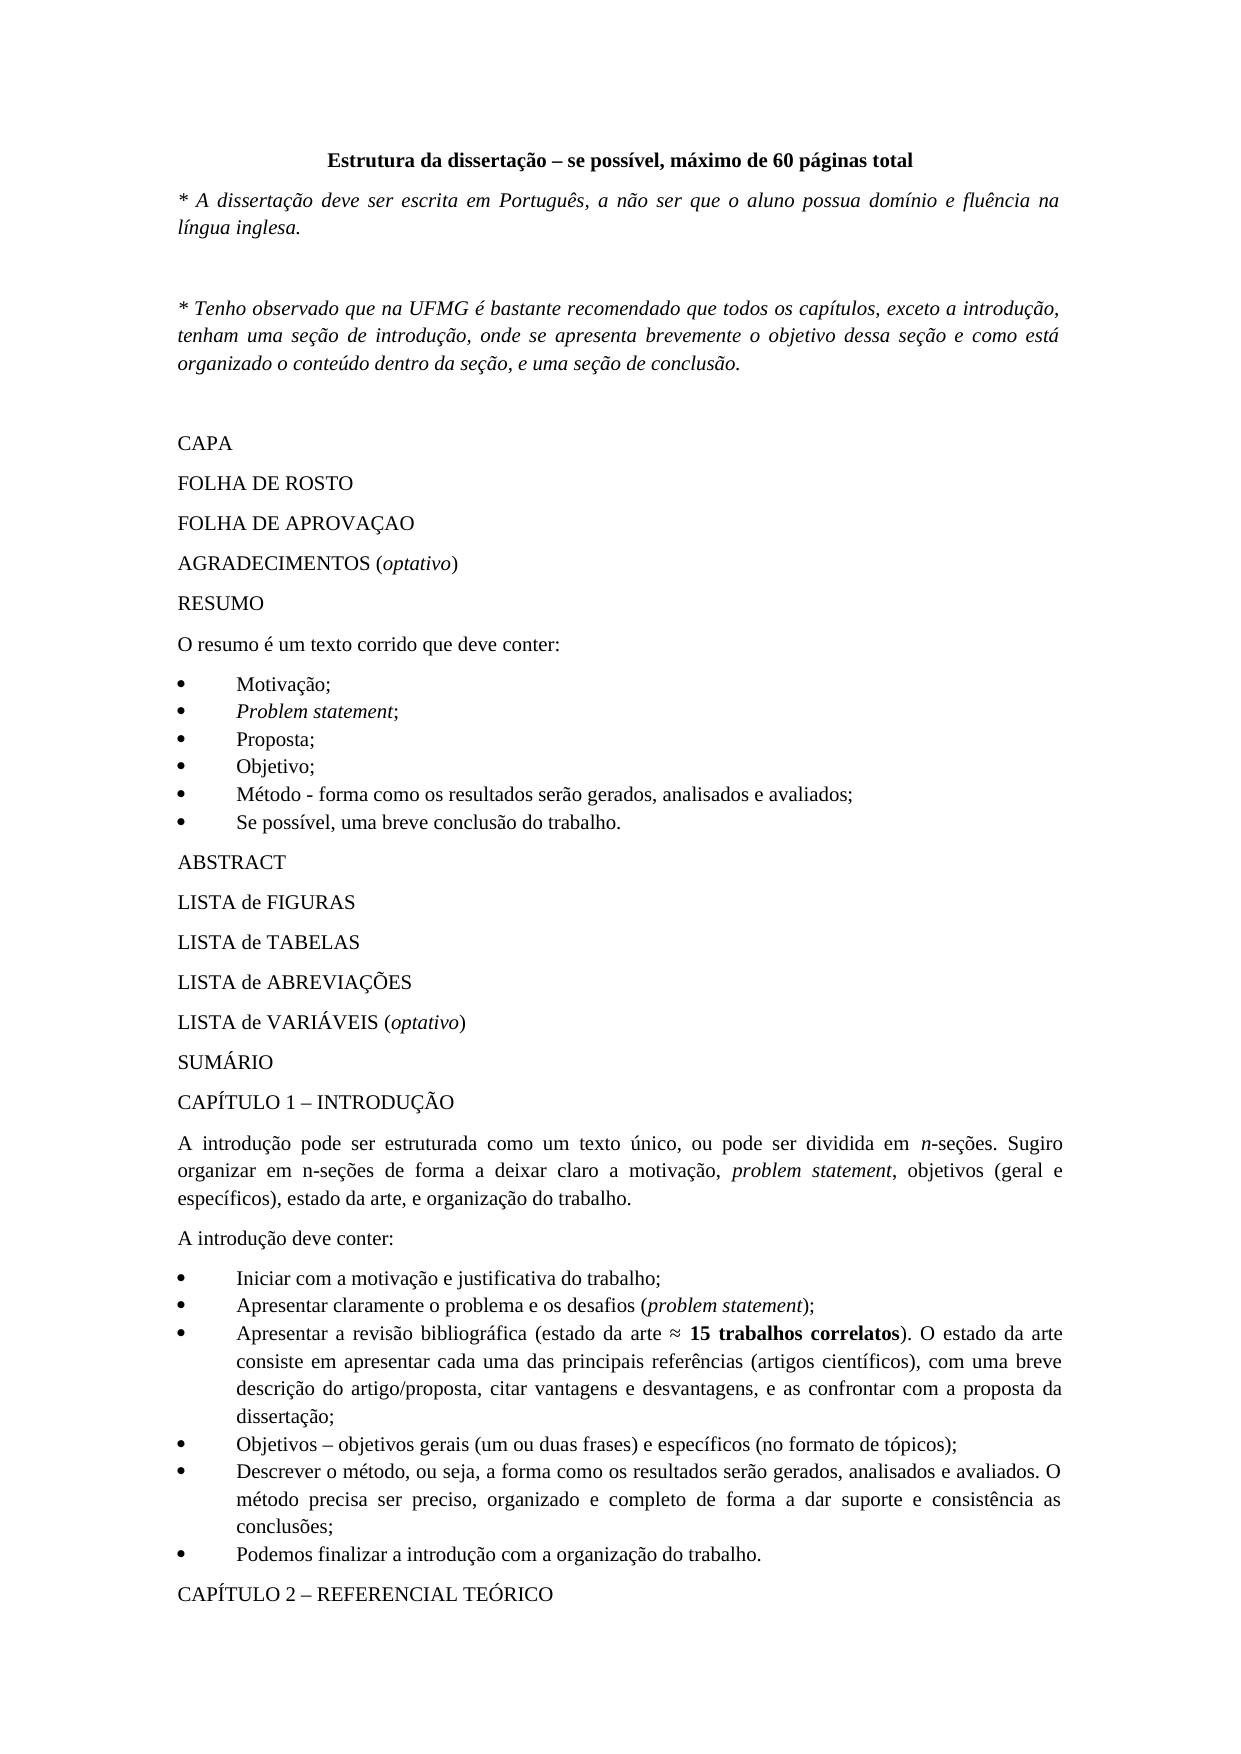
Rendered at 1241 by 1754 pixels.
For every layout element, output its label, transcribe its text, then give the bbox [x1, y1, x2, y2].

text O resumo é um texto corrido que deve conter: [177, 631, 1063, 656]
text SUMÁRIO [177, 1050, 1063, 1074]
text LISTA de VARIÁVEIS (optativo) [177, 1010, 1063, 1034]
text CAPÍTULO 1 – INTRODUÇÃO [177, 1090, 1063, 1114]
list Problem statement; [177, 699, 1063, 723]
text * Tenho observado que na UFMG é bastante recomendado que todos os capítulos, exceto a introdução, tenham uma seção de introdução, onde se apresenta brevemente o objetivo dessa seção e como está organizado o conteúdo dentro da seção, e uma seção de conclusão. [177, 296, 1063, 375]
list Objetivo; [177, 754, 1063, 778]
list Apresentar claramente o problema e os desafios (problem statement); [177, 1293, 1063, 1317]
text A introdução deve conter: [177, 1226, 1063, 1250]
text CAPÍTULO 2 – REFERENCIAL TEÓRICO [177, 1582, 1063, 1606]
list Proposta; [177, 727, 1063, 751]
text AGRADECIMENTOS (optativo) [177, 551, 1063, 575]
text FOLHA DE APROVAÇAO [177, 511, 1063, 535]
text Estrutura da dissertação – se possível, máximo de 60 páginas total [177, 148, 1063, 172]
text RESUMO [177, 591, 1063, 615]
text * A dissertação deve ser escrita em Português, a não ser que o aluno possua domínio e fluência na língua inglesa. [177, 188, 1063, 239]
list Objetivos – objetivos gerais (um ou duas frases) e específicos (no formato de tópicos); [177, 1431, 1063, 1456]
list Iniciar com a motivação e justificativa do trabalho; [177, 1266, 1063, 1290]
text LISTA de ABREVIAÇÕES [177, 970, 1063, 994]
text FOLHA DE ROSTO [177, 471, 1063, 495]
text CAPA [177, 431, 1063, 455]
list Motivação; [177, 672, 1063, 696]
text LISTA de TABELAS [177, 930, 1063, 954]
text A introdução pode ser estruturada como um texto único, ou pode ser dividida em n-seções. Sugiro organizar em n-seções de forma a deixar claro a motivação, problem statement, objetivos (geral e específicos), estado da arte, e organização do trabalho. [177, 1130, 1063, 1210]
text ABSTRACT [177, 850, 1063, 874]
list Se possível, uma breve conclusão do trabalho. [177, 809, 1063, 834]
list Podemos finalizar a introdução com a organização do trabalho. [177, 1542, 1063, 1566]
list Descrever o método, ou seja, a forma como os resultados serão gerados, analisados e avaliados. O método precisa ser preciso, organizado e completo de forma a dar suporte e consistência as conclusões; [177, 1459, 1063, 1538]
list Apresentar a revisão bibliográfica (estado da arte ≈ 15 trabalhos correlatos). O estado da arte consiste em apresentar cada uma das principais referências (artigos científicos), com uma breve descrição do artigo/proposta, citar vantagens e desvantagens, e as confrontar com a proposta da dissertação; [177, 1321, 1063, 1428]
list Método - forma como os resultados serão gerados, analisados e avaliados; [177, 782, 1063, 806]
text LISTA de FIGURAS [177, 890, 1063, 914]
